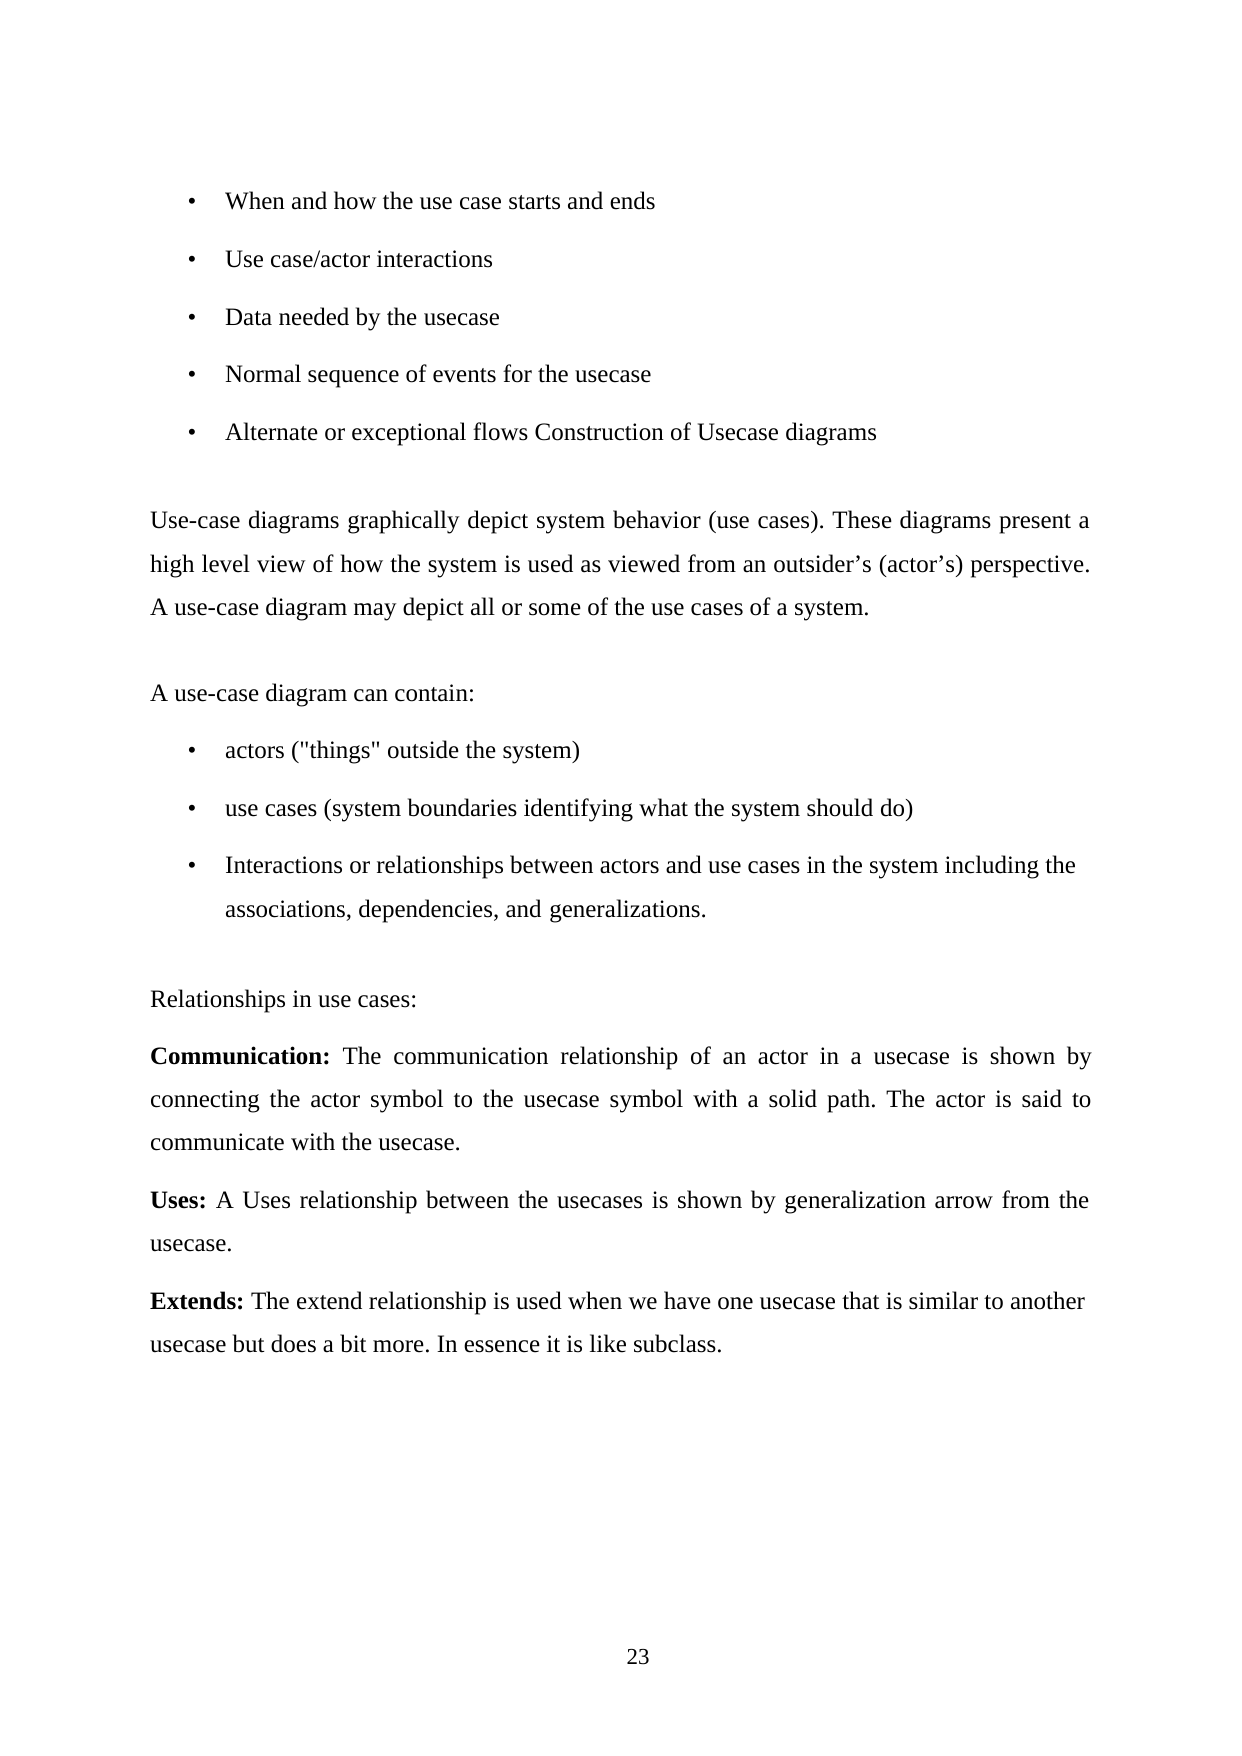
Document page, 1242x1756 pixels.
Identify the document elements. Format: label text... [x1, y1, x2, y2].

list Interactions or relationships between actors and use cases in the system including the associations, dependencies, and generalizations. [187, 851, 1088, 922]
text Use-case diagrams graphically depict system behavior (use cases). These diagrams present a high level view of how the system is used as viewed from an outsider’s (actor’s) perspective. A use-case diagram may depict all or some of the use cases of a system. [150, 506, 1091, 621]
text Relationships in use cases: [150, 984, 1146, 1012]
list actors ("things" outside the system) [187, 736, 1146, 764]
text A use-case diagram can contain: [150, 678, 1146, 707]
text Communication: The communication relationship of an actor in a usecase is shown by connecting the actor symbol to the usecase symbol with a solid path. The actor is said to communicate with the usecase. [150, 1041, 1093, 1156]
list Use case/actor interactions [187, 244, 1146, 273]
list Alternate or exceptional flows Construction of Usecase diagrams [187, 417, 1146, 446]
text Uses: A Uses relationship between the usecases is shown by generalization arrow from the usecase. [150, 1185, 1091, 1257]
list use cases (system boundaries identifying what the system should do) [187, 793, 1146, 822]
list When and how the use case starts and ends [187, 186, 1146, 215]
text Extends: The extend relationship is used when we have one usecase that is similar to another usecase but does a bit more. In essence it is like subclass. [150, 1286, 1086, 1358]
list Data needed by the usecase [187, 302, 1146, 330]
list Normal sequence of events for the usecase [187, 359, 1146, 388]
